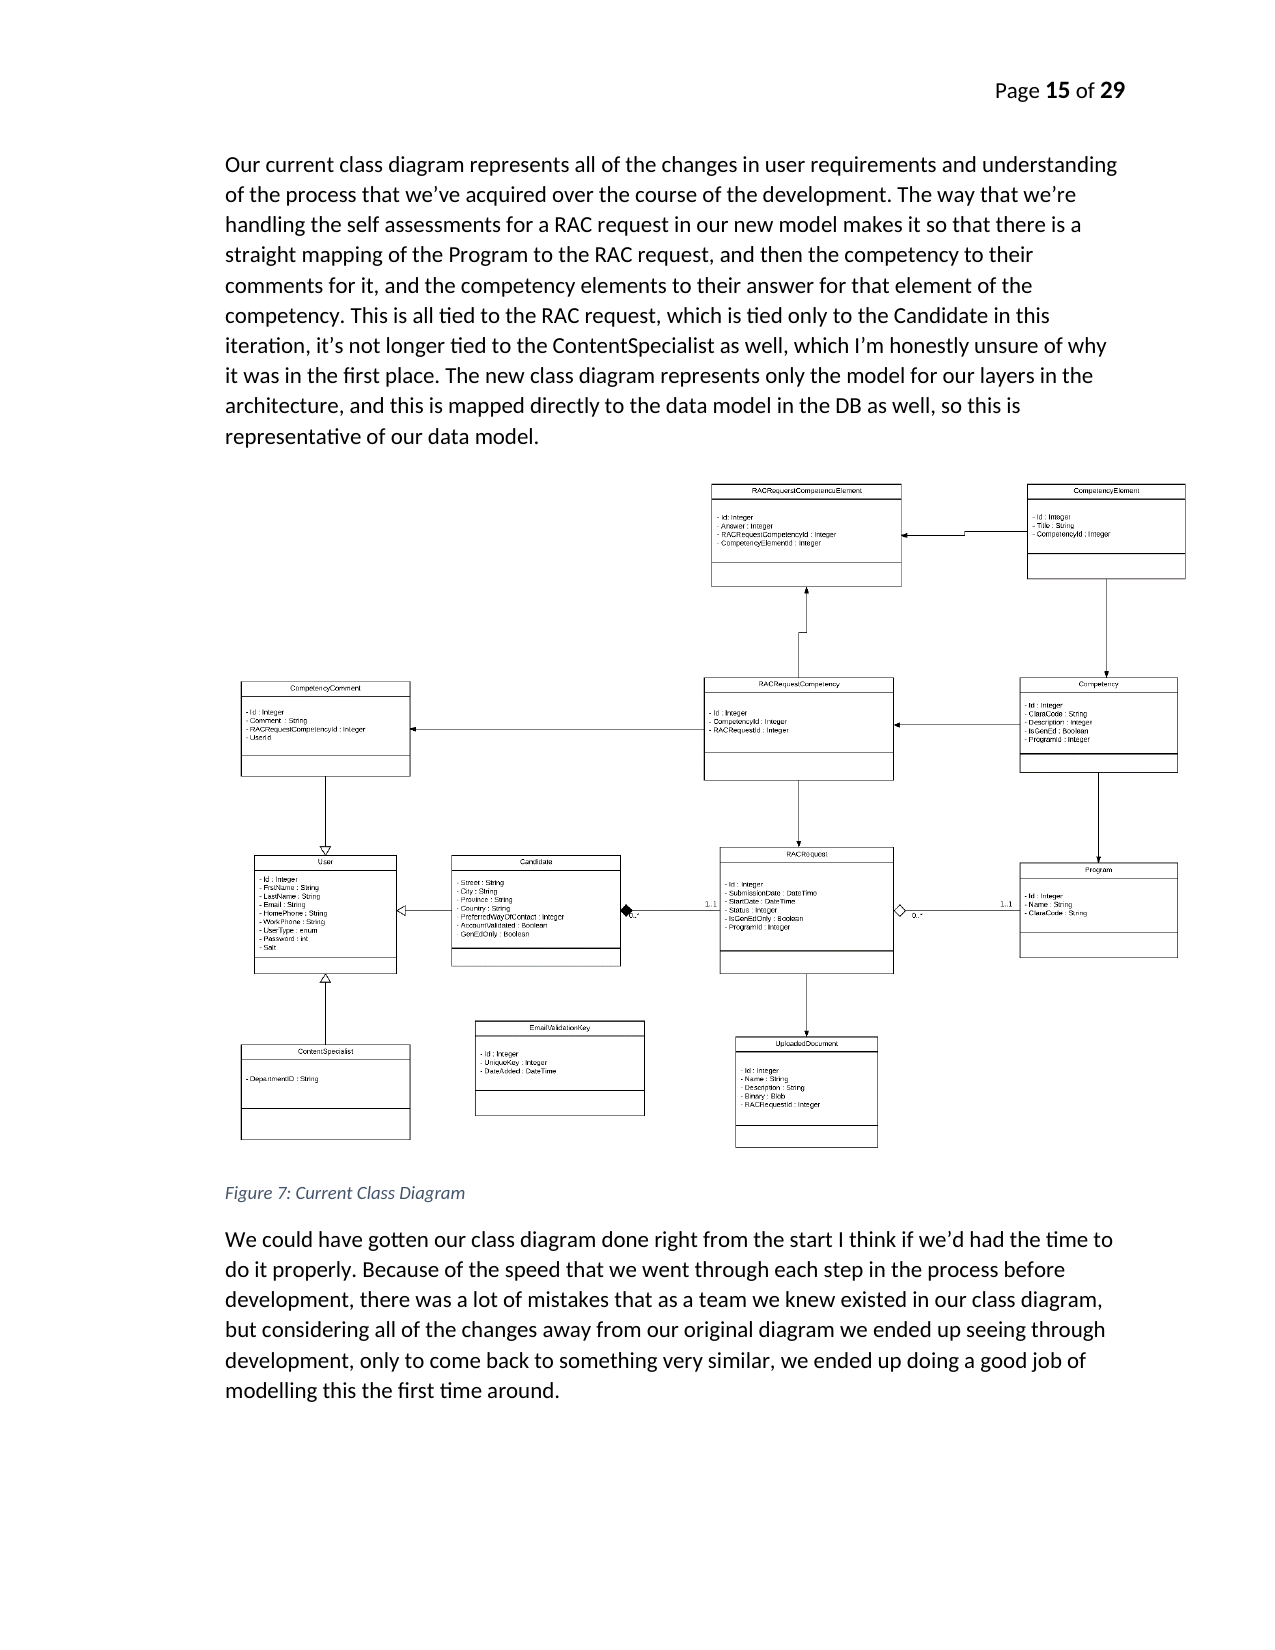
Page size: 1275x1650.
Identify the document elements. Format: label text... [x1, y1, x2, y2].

text We could have gotten our class diagram done right from the start I think if we’d had the time to do it properly. Because of the speed that we went through each step in the process before development, there was a lot of mistakes that as a team we knew existed in our class diagram, but considering all of the changes away from our original diagram we ended up seeing through development, only to come back to something very similar, we ended up doing a good job of modelling this the first time around. [225, 1225, 1125, 1404]
picture [225, 468, 1200, 1163]
text Our current class diagram represents all of the changes in user requirements and understanding of the process that we’ve acquired over the course of the development. The way that we’re handling the self assessments for a RAC request in our new model makes it so that there is a straight mapping of the Program to the RAC request, and then the competency to their comments for it, and the competency elements to their answer for that element of the competency. This is all tied to the RAC request, which is tied only to the Candidate in this iteration, it’s not longer tied to the ContentSpecialist as well, which I’m honestly unsure of why it was in the first place. The new class diagram represents only the model for our layers in the architecture, and this is mapped directly to the data model in the DB as well, so this is representative of our data model. [225, 150, 1125, 450]
